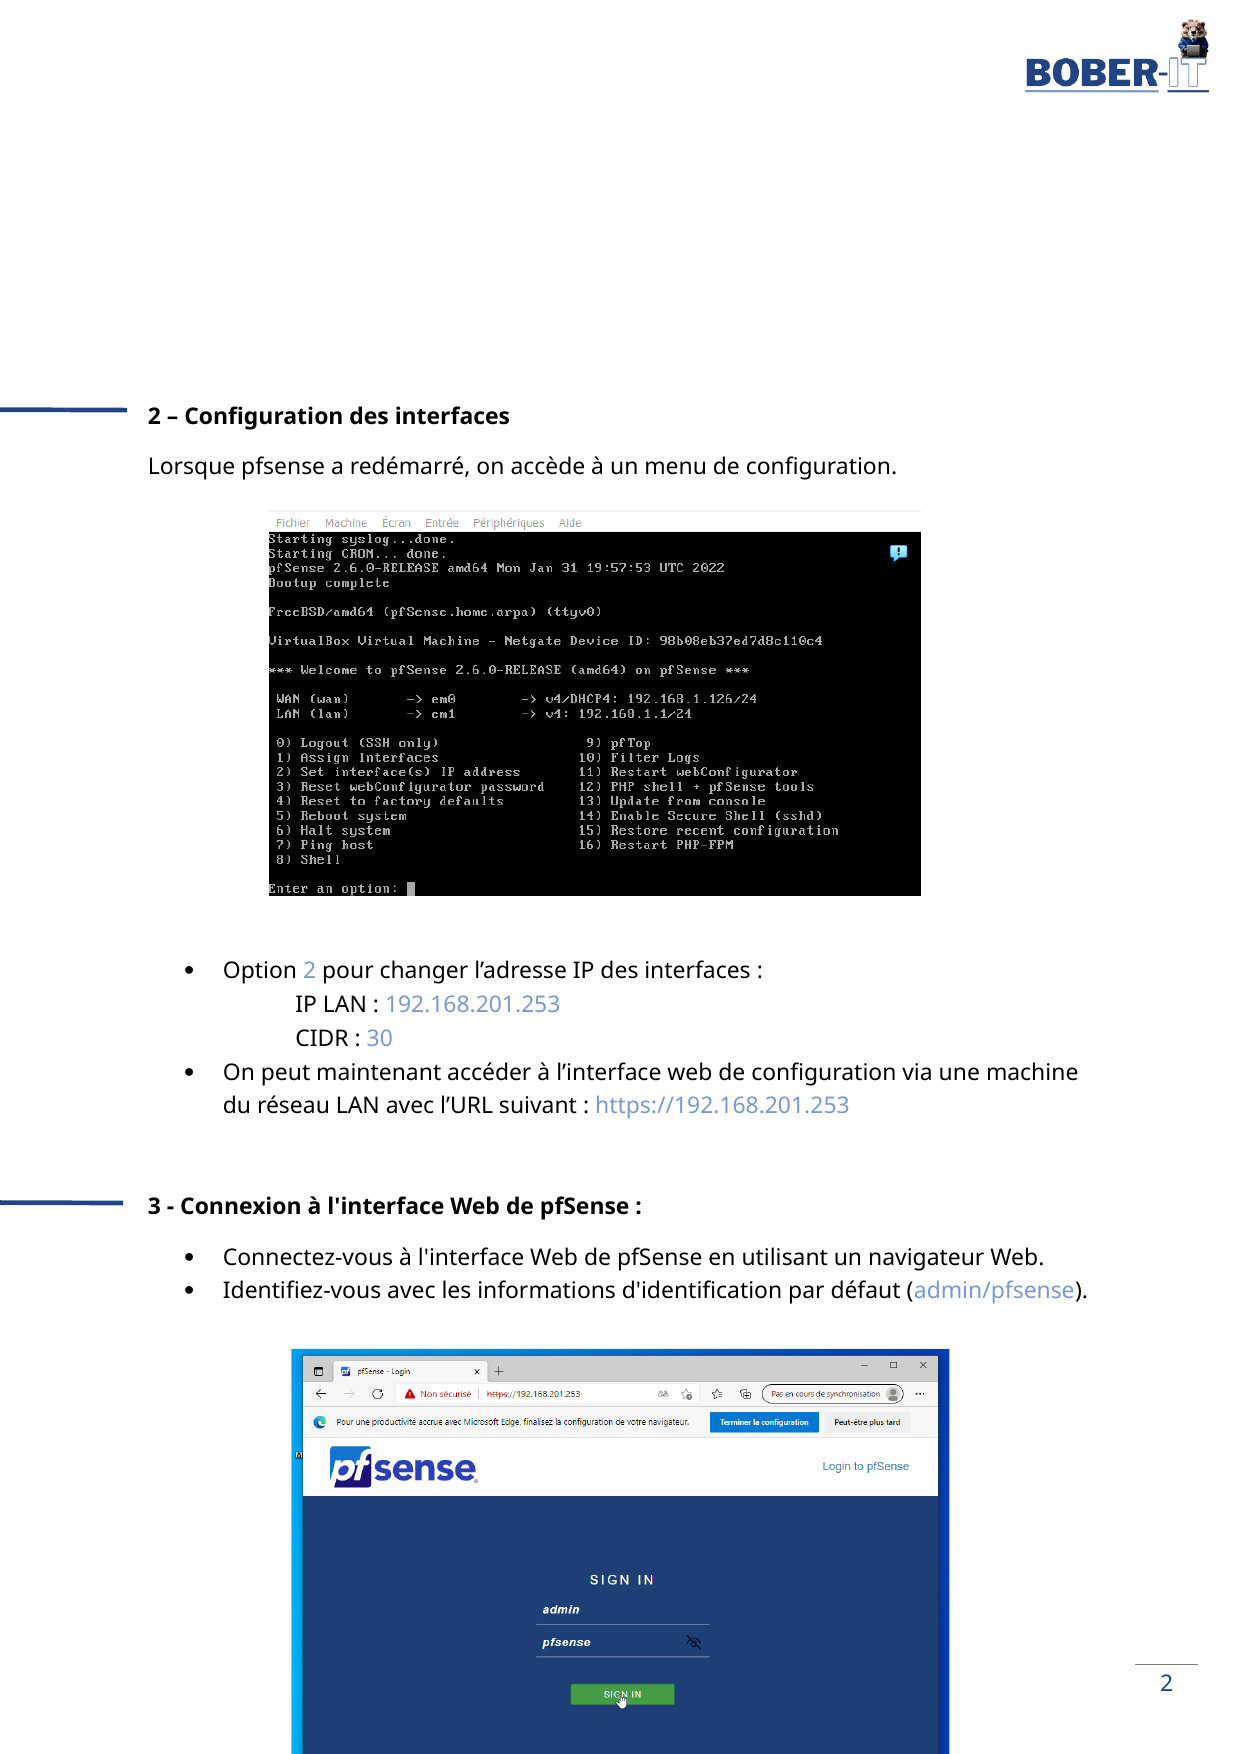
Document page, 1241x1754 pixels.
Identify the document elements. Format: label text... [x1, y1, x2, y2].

list Connectez-vous à l'interface Web de pfSense en utilisant un navigateur Web. [185, 1241, 1093, 1272]
picture [290, 1348, 297, 1754]
picture [269, 510, 921, 896]
list Option 2 pour changer l’adresse IP des interfaces : [185, 954, 1093, 986]
text 2 – Configuration des interfaces [148, 400, 1093, 431]
picture [999, 0, 1225, 128]
list On peut maintenant accéder à l’interface web de configuration via une machine du réseau LAN avec l’URL suivant : https://192.168.201.253 [185, 1056, 1093, 1121]
list IP LAN : 192.168.201.253 [295, 988, 1093, 1019]
picture [296, 1348, 950, 1754]
list CIDR : 30 [295, 1022, 1093, 1053]
text 3 - Connexion à l'interface Web de pfSense : [148, 1190, 1093, 1221]
list Identifiez-vous avec les informations d'identification par défaut (admin/pfsense). [185, 1274, 1093, 1306]
text Lorsque pfsense a redémarré, on accède à un menu de configuration. [148, 450, 1093, 481]
